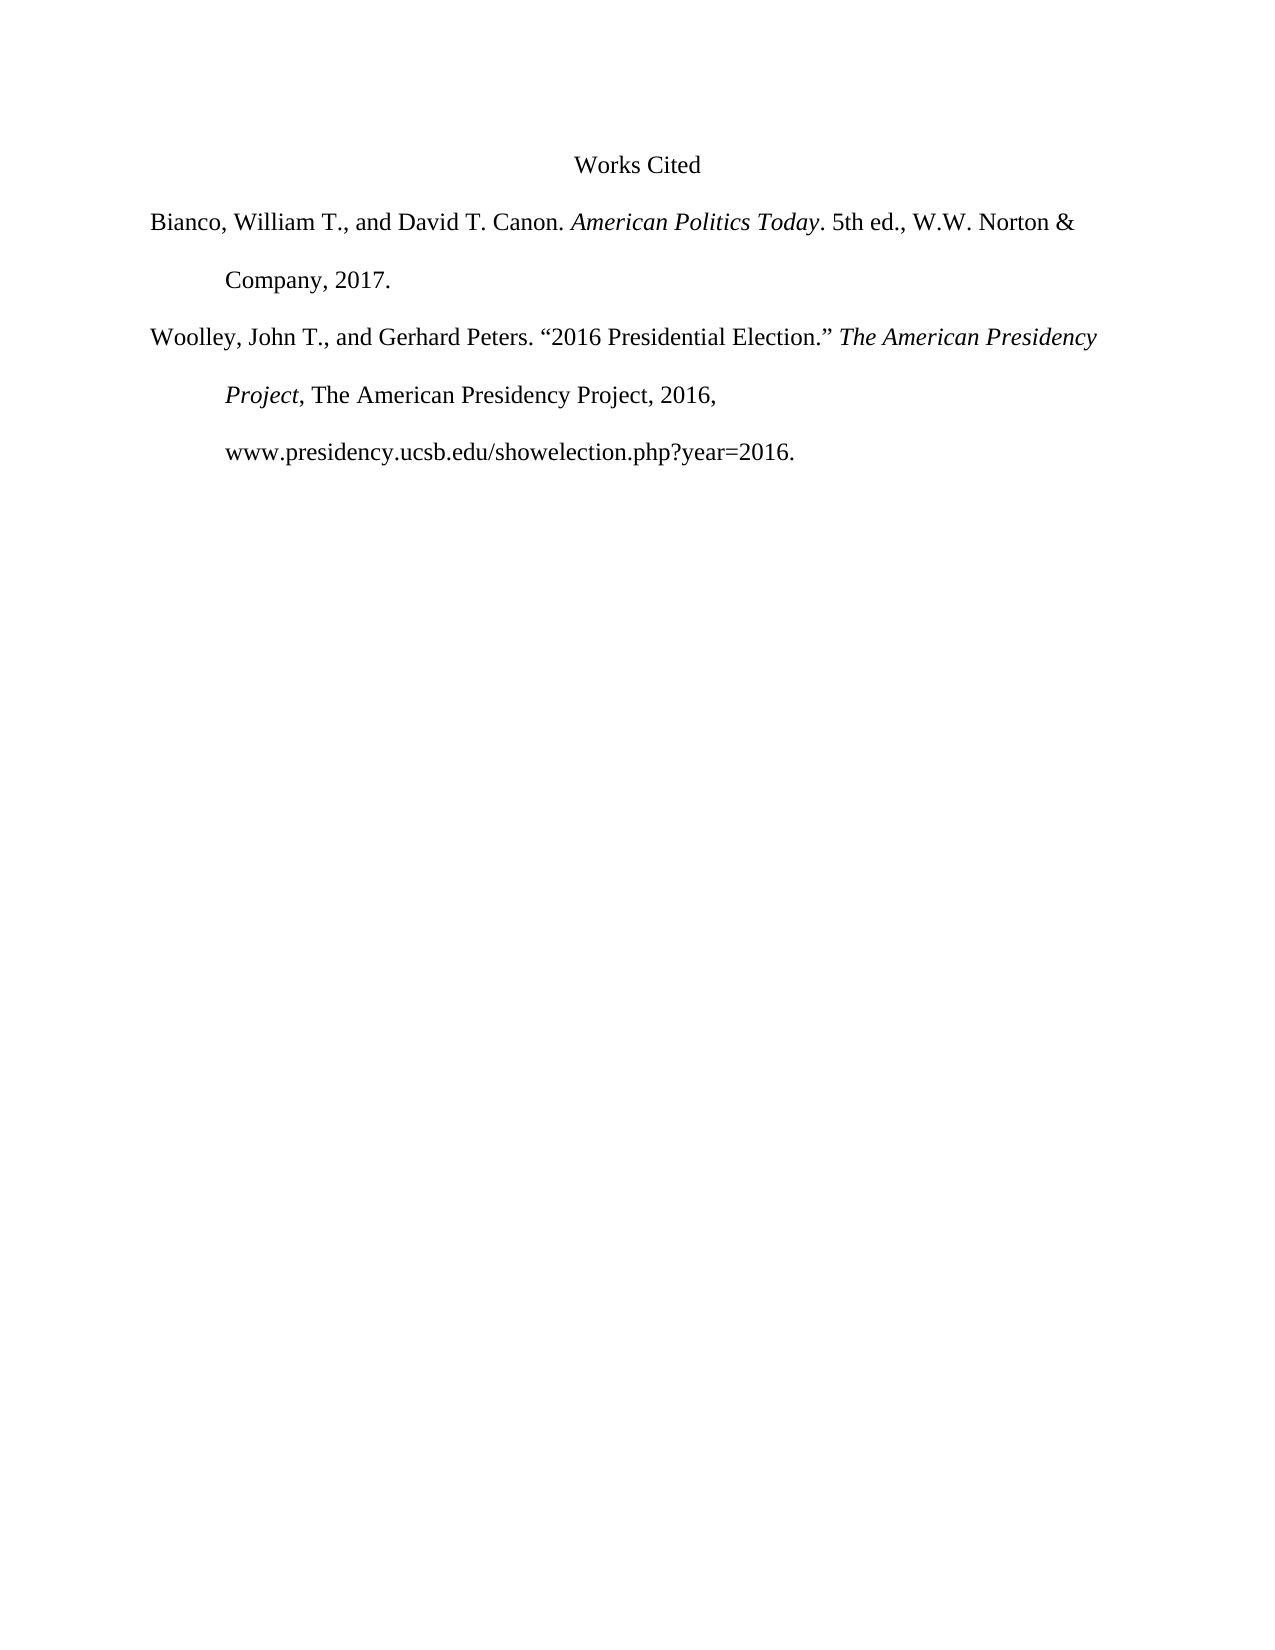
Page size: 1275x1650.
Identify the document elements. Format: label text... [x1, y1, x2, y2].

text Works Cited [150, 150, 1125, 179]
text Project, The American Presidency Project, 2016, [150, 380, 1125, 409]
text Bianco, William T., and David T. Canon. American Politics Today. 5th ed., W.W. Norton & [150, 207, 1125, 236]
text Woolley, John T., and Gerhard Peters. “2016 Presidential Election.” The American Presidency [150, 322, 1125, 351]
text Company, 2017. [150, 265, 1125, 294]
text www.presidency.ucsb.edu/showelection.php?year=2016. [150, 437, 1125, 466]
